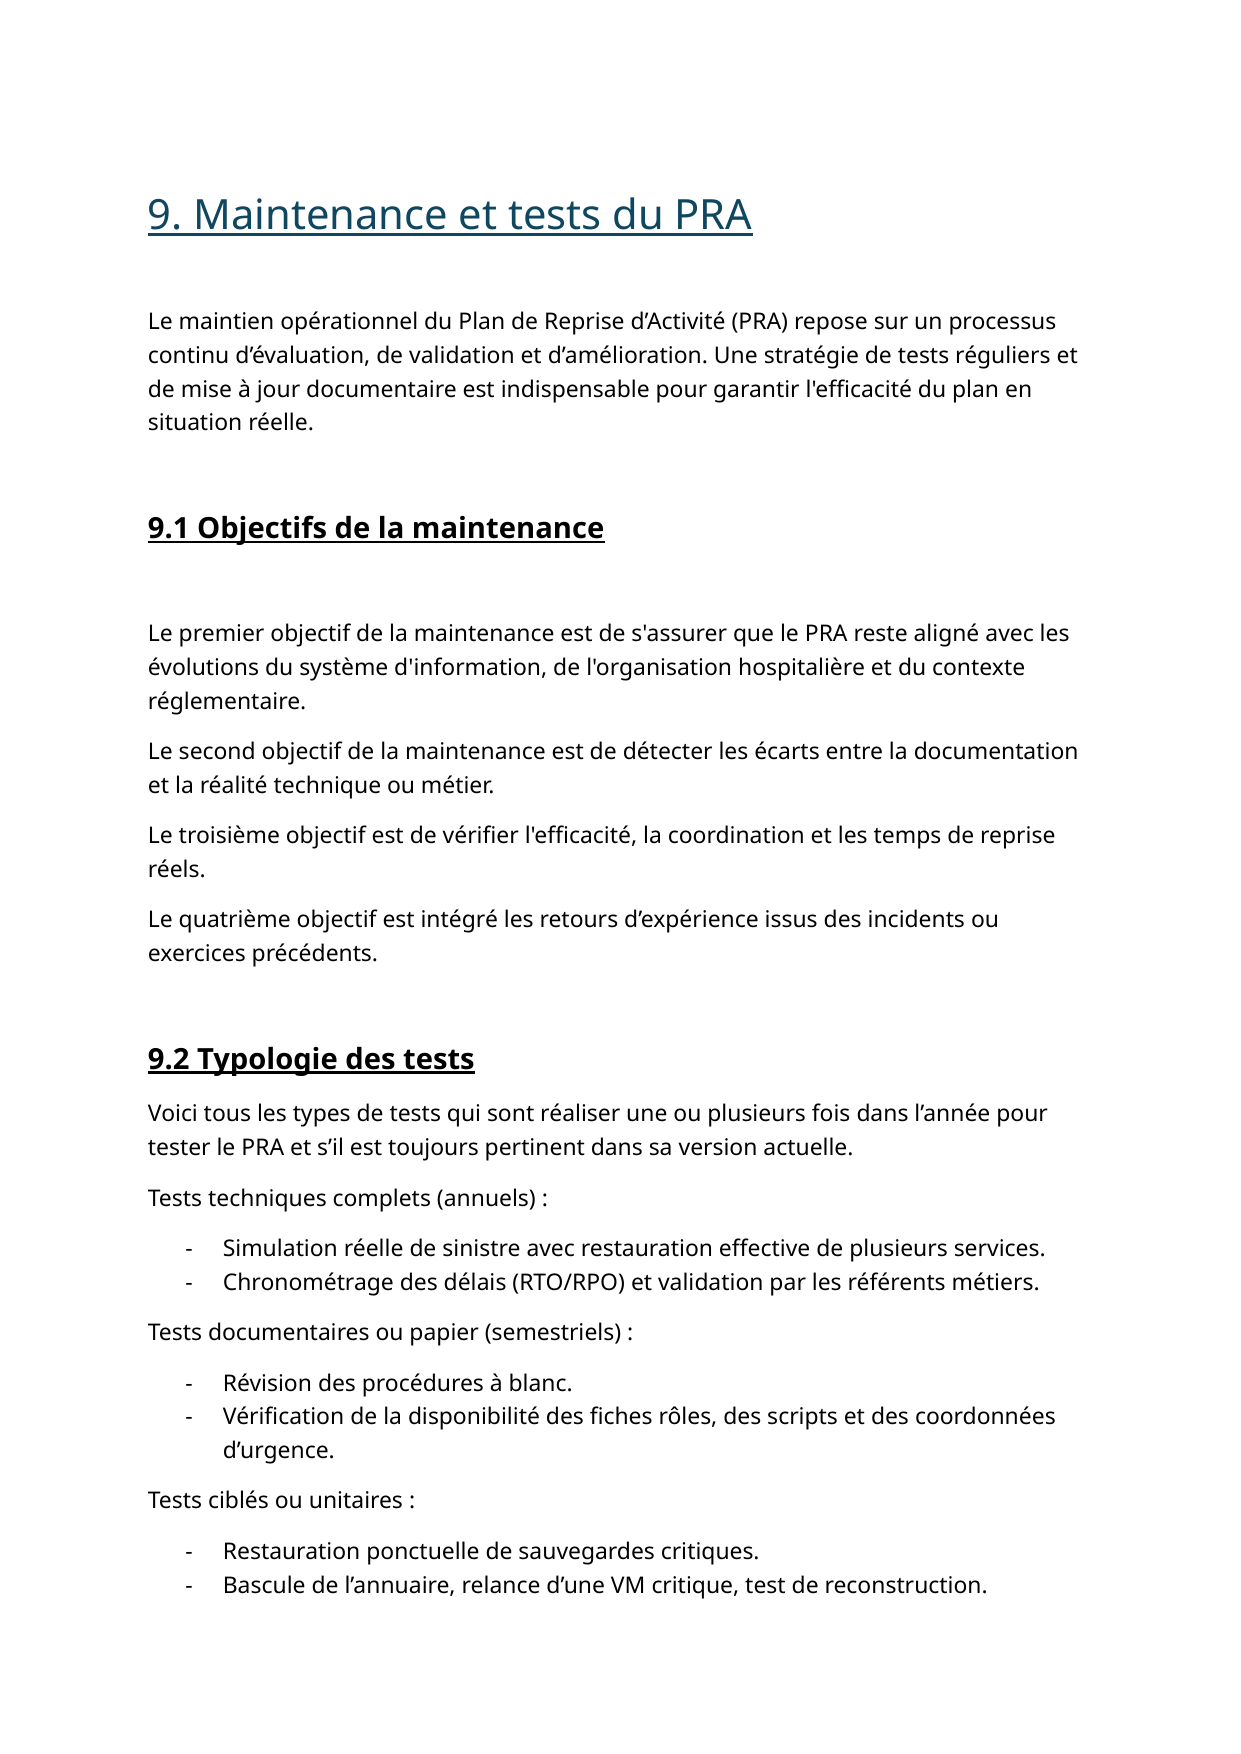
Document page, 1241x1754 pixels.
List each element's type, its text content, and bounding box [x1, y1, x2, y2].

text 9.1 Objectifs de la maintenance [148, 507, 1093, 547]
text Voici tous les types de tests qui sont réaliser une ou plusieurs fois dans l’année pour tester le PRA et s’il est toujours pertinent dans sa version actuelle. [148, 1097, 1093, 1162]
text 9.2 Typologie des tests [148, 1038, 1093, 1078]
list Simulation réelle de sinistre avec restauration effective de plusieurs services. [185, 1232, 1093, 1263]
text Le quatrième objectif est intégré les retours d’expérience issus des incidents ou exercices précédents. [148, 903, 1093, 968]
list Bascule de l’annuaire, relance d’une VM critique, test de reconstruction. [185, 1569, 1093, 1600]
text Tests techniques complets (annuels) : [148, 1182, 1093, 1213]
text Tests documentaires ou papier (semestriels) : [148, 1316, 1093, 1347]
list Vérification de la disponibilité des fiches rôles, des scripts et des coordonnées d’urgence. [185, 1400, 1093, 1465]
text Le maintien opérationnel du Plan de Reprise d’Activité (PRA) repose sur un processus continu d’évaluation, de validation et d’amélioration. Une stratégie de tests réguliers et de mise à jour documentaire est indispensable pour garantir l'efficacité du plan en situation réelle. [148, 305, 1093, 438]
text Le second objectif de la maintenance est de détecter les écarts entre la documentation et la réalité technique ou métier. [148, 735, 1093, 800]
text Tests ciblés ou unitaires : [148, 1484, 1093, 1516]
list Chronométrage des délais (RTO/RPO) et validation par les référents métiers. [185, 1266, 1093, 1297]
list Restauration ponctuelle de sauvegardes critiques. [185, 1535, 1093, 1566]
list Révision des procédures à blanc. [185, 1367, 1093, 1398]
text Le premier objectif de la maintenance est de s'assurer que le PRA reste aligné avec les évolutions du système d'information, de l'organisation hospitalière et du contexte réglementaire. [148, 617, 1093, 716]
text Le troisième objectif est de vérifier l'efficacité, la coordination et les temps de reprise réels. [148, 819, 1093, 884]
subtitle 9. Maintenance et tests du PRA [148, 185, 1093, 242]
